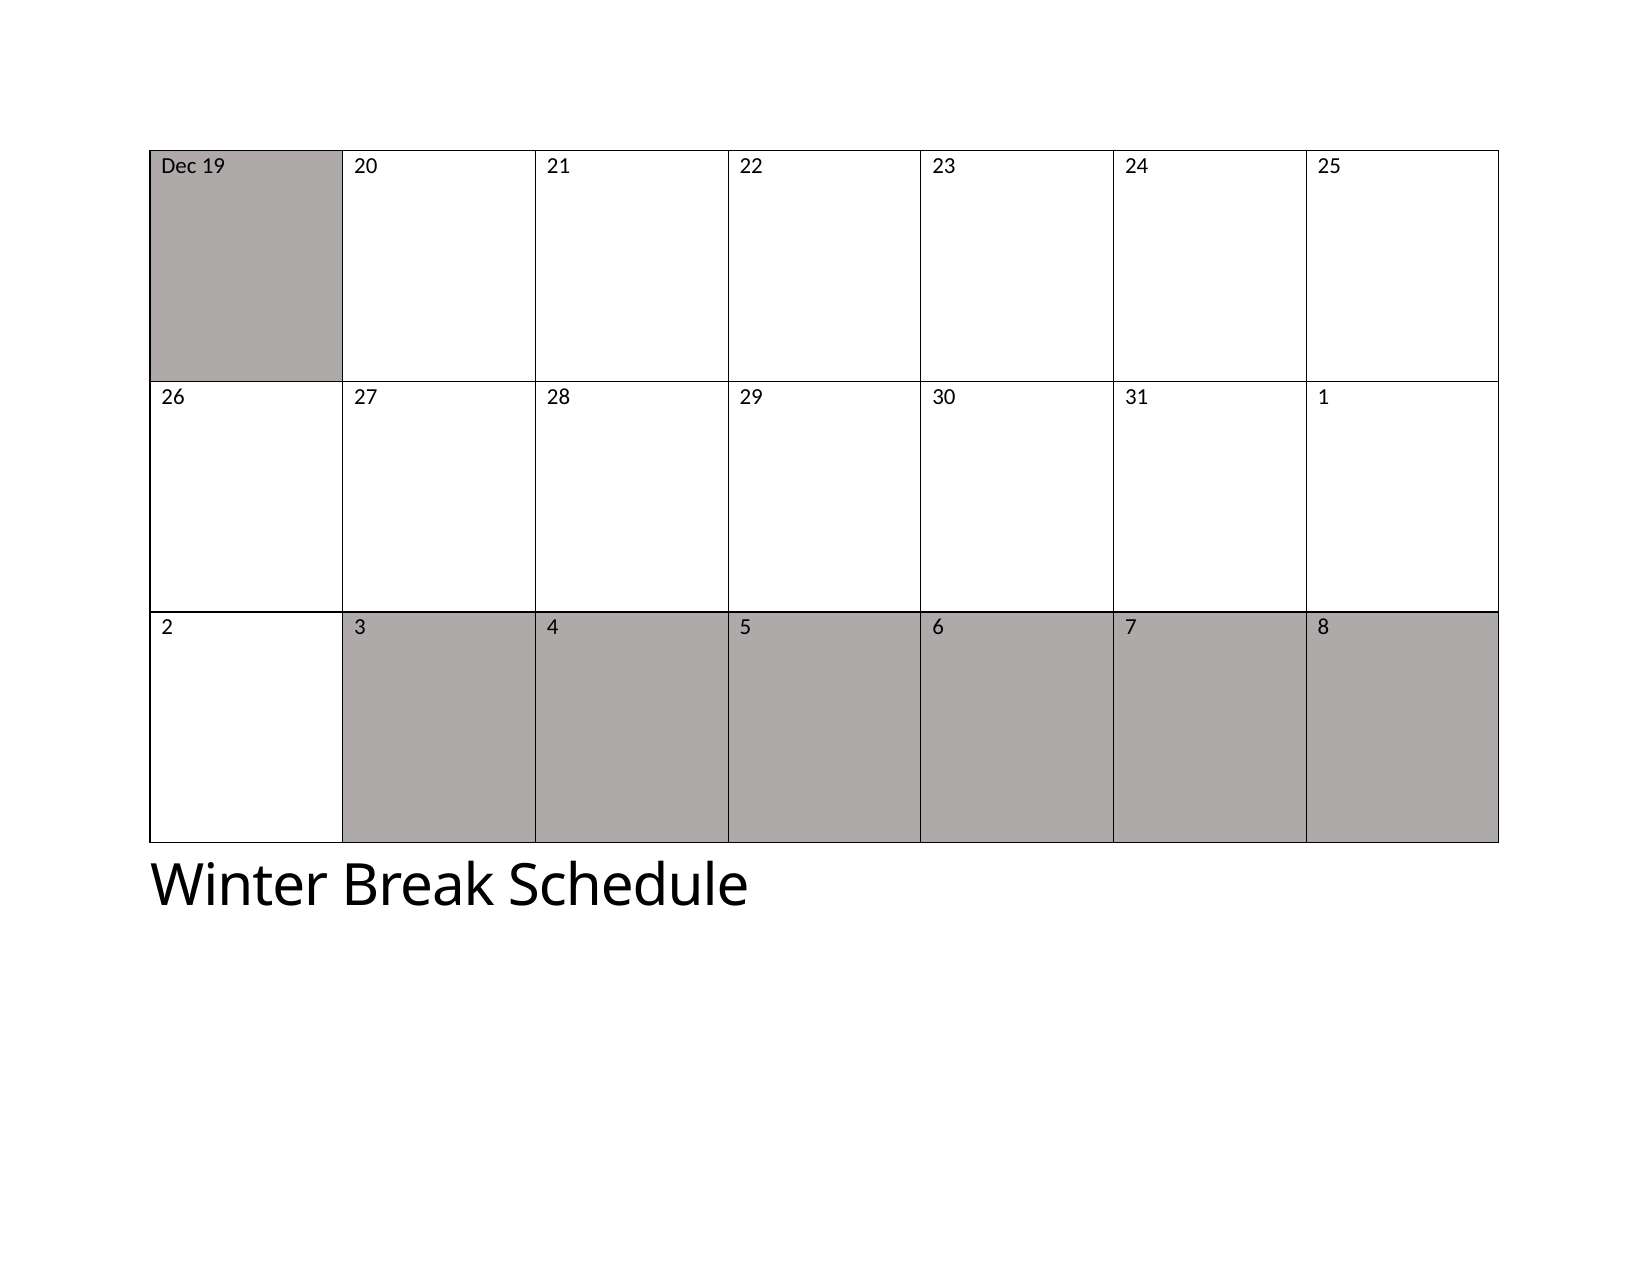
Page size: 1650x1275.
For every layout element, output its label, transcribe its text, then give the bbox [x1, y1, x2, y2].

table_cell 3 [343, 613, 535, 842]
table_cell 2 [151, 613, 342, 842]
table_cell 5 [729, 613, 920, 842]
table_header Dec 19 [151, 151, 342, 381]
table_cell 1 [1307, 382, 1498, 611]
table_cell 6 [921, 613, 1113, 842]
table_cell 8 [1307, 613, 1498, 842]
table_header 22 [729, 151, 920, 381]
table_cell 28 [536, 382, 728, 611]
title Winter Break Schedule [150, 843, 1500, 923]
table_header 23 [921, 151, 1113, 381]
table_header 20 [343, 151, 535, 381]
table_cell 29 [729, 382, 920, 611]
table_header 21 [536, 151, 728, 381]
table_header 24 [1114, 151, 1306, 381]
table_cell 30 [921, 382, 1113, 611]
table_cell 31 [1114, 382, 1306, 611]
table_cell 26 [151, 382, 342, 611]
table_cell 7 [1114, 613, 1306, 842]
table_cell 27 [343, 382, 535, 611]
table_cell 4 [536, 613, 728, 842]
table_header 25 [1307, 151, 1498, 381]
